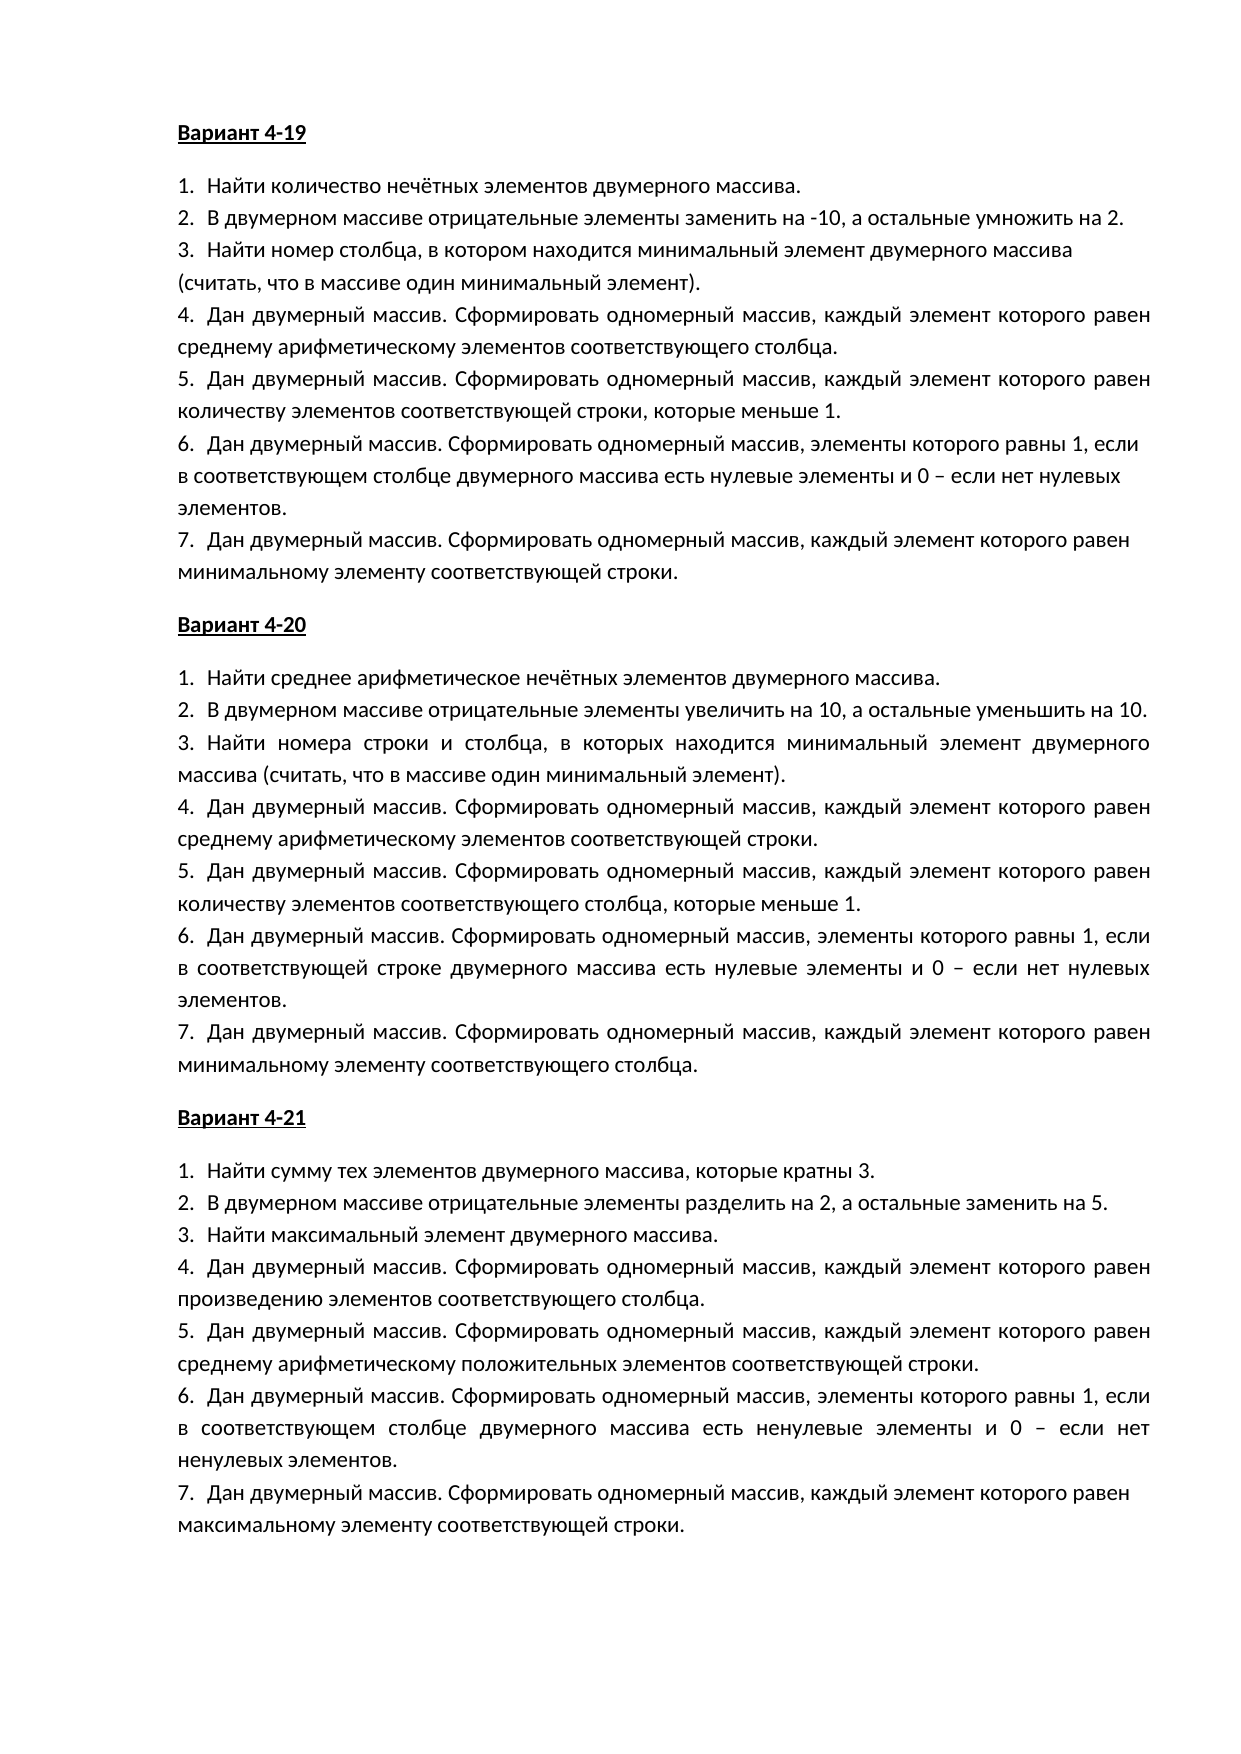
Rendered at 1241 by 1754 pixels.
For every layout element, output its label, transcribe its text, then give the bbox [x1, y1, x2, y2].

text Вариант 4-19 [177, 118, 1152, 146]
list Дан двумерный массив. Сформировать одномерный массив, каждый элемент которого равен среднему арифметическому элементов соответствующего столбца. [177, 300, 1152, 360]
list В двумерном массиве отрицательные элементы заменить на -10, а остальные умножить на 2. [177, 203, 1152, 231]
list Дан двумерный массив. Сформировать одномерный массив, каждый элемент которого равен произведению элементов соответствующего столбца. [177, 1252, 1152, 1312]
list Найти максимальный элемент двумерного массива. [177, 1220, 1152, 1248]
list Дан двумерный массив. Сформировать одномерный массив, каждый элемент которого равен среднему арифметическому положительных элементов соответствующей строки. [177, 1317, 1152, 1377]
list Дан двумерный массив. Сформировать одномерный массив, элементы которого равны 1, если в соответствующем столбце двумерного массива есть нулевые элементы и 0 – если нет нулевых элементов. [177, 429, 1152, 521]
list В двумерном массиве отрицательные элементы увеличить на 10, а остальные уменьшить на 10. [177, 696, 1152, 724]
list Найти сумму тех элементов двумерного массива, которые кратны 3. [177, 1156, 1152, 1184]
list Дан двумерный массив. Сформировать одномерный массив, каждый элемент которого равен количеству элементов соответствующей строки, которые меньше 1. [177, 364, 1152, 424]
list Найти номера строки и столбца, в которых находится минимальный элемент двумерного массива (считать, что в массиве один минимальный элемент). [177, 728, 1152, 788]
text Вариант 4-20 [177, 610, 1152, 638]
list Дан двумерный массив. Сформировать одномерный массив, каждый элемент которого равен минимальному элементу соответствующей строки. [177, 525, 1152, 585]
list Дан двумерный массив. Сформировать одномерный массив, каждый элемент которого равен количеству элементов соответствующего столбца, которые меньше 1. [177, 857, 1152, 917]
list Найти номер столбца, в котором находится минимальный элемент двумерного массива (считать, что в массиве один минимальный элемент). [177, 236, 1152, 296]
text Вариант 4-21 [177, 1103, 1152, 1131]
list В двумерном массиве отрицательные элементы разделить на 2, а остальные заменить на 5. [177, 1188, 1152, 1216]
list Дан двумерный массив. Сформировать одномерный массив, каждый элемент которого равен среднему арифметическому элементов соответствующей строки. [177, 792, 1152, 852]
list Дан двумерный массив. Сформировать одномерный массив, элементы которого равны 1, если в соответствующем столбце двумерного массива есть ненулевые элементы и 0 – если нет ненулевых элементов. [177, 1381, 1152, 1473]
list Найти среднее арифметическое нечётных элементов двумерного массива. [177, 663, 1152, 691]
list Дан двумерный массив. Сформировать одномерный массив, каждый элемент которого равен минимальному элементу соответствующего столбца. [177, 1017, 1152, 1078]
list Найти количество нечётных элементов двумерного массива. [177, 171, 1152, 199]
list Дан двумерный массив. Сформировать одномерный массив, каждый элемент которого равен максимальному элементу соответствующей строки. [177, 1478, 1152, 1538]
list Дан двумерный массив. Сформировать одномерный массив, элементы которого равны 1, если в соответствующей строке двумерного массива есть нулевые элементы и 0 – если нет нулевых элементов. [177, 921, 1152, 1013]
